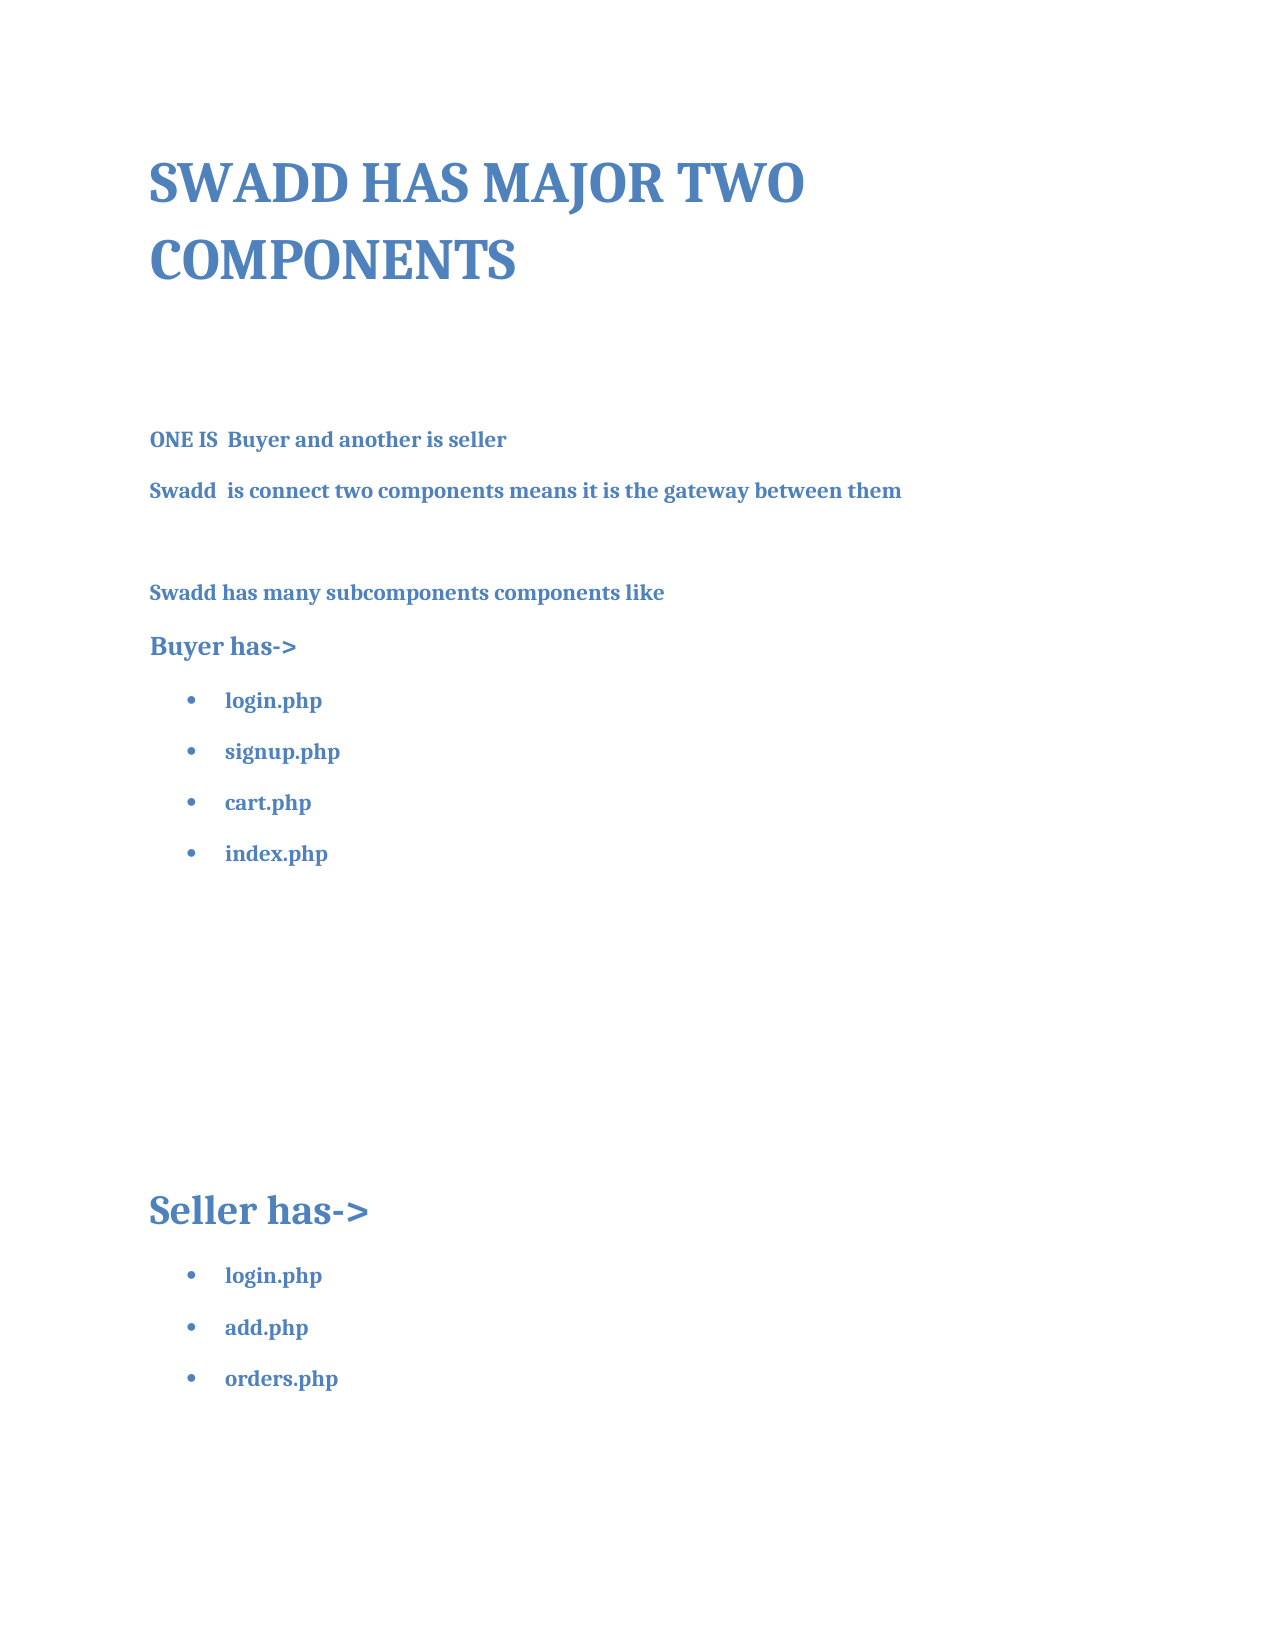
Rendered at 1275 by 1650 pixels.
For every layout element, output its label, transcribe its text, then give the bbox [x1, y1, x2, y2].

subtitle cart.php [187, 790, 1125, 816]
subtitle Seller has-> [150, 1187, 1125, 1235]
subtitle signup.php [187, 739, 1125, 765]
subtitle Buyer has-> [150, 631, 1125, 662]
subtitle SWADD HAS MAJOR TWO COMPONENTS [150, 150, 1125, 294]
subtitle Swadd is connect two components means it is the gateway between them [150, 478, 1125, 504]
subtitle ONE IS Buyer and another is seller [150, 427, 1125, 453]
subtitle orders.php [187, 1365, 1125, 1392]
subtitle Swadd has many subcomponents components like [150, 580, 1125, 607]
subtitle login.php [187, 688, 1125, 714]
subtitle add.php [187, 1314, 1125, 1341]
subtitle login.php [187, 1263, 1125, 1289]
subtitle index.php [187, 841, 1125, 867]
